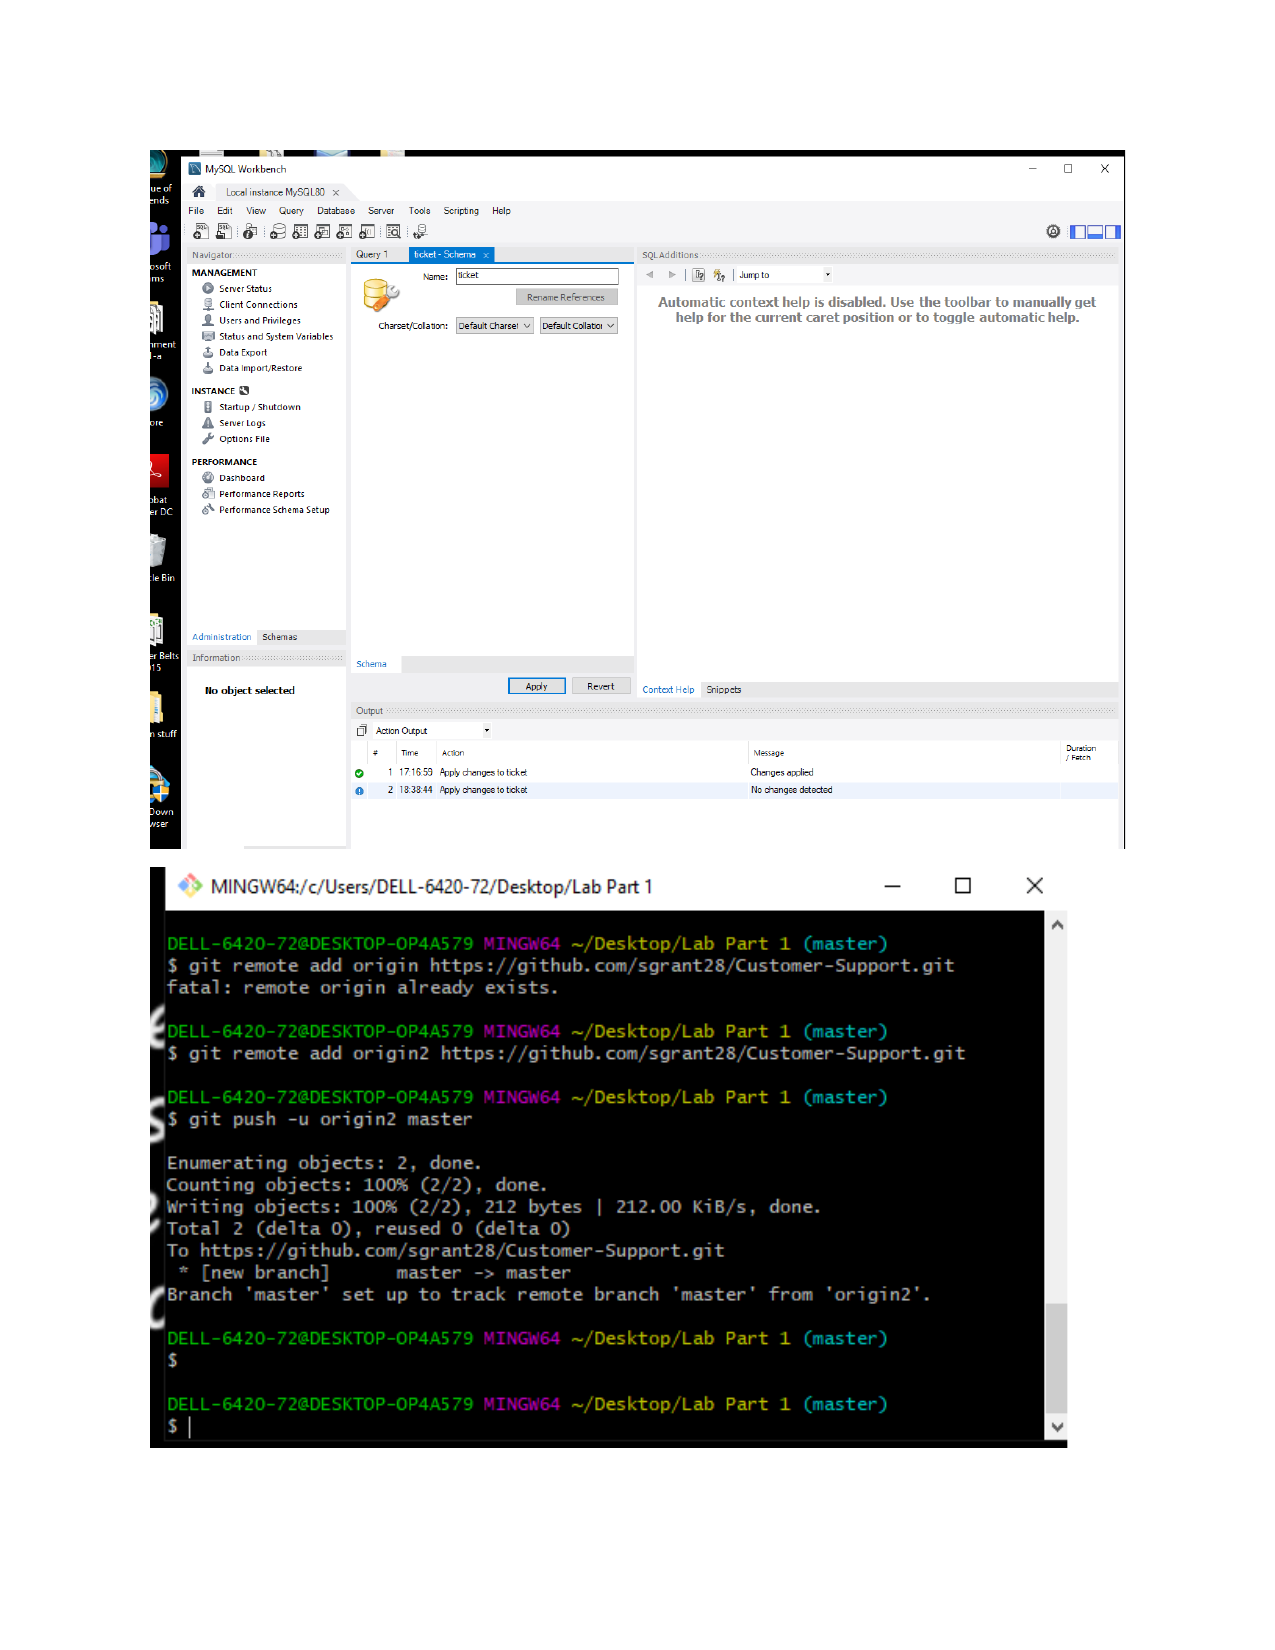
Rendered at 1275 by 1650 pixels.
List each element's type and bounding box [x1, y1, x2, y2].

picture [150, 867, 1068, 1448]
picture [150, 150, 1125, 849]
